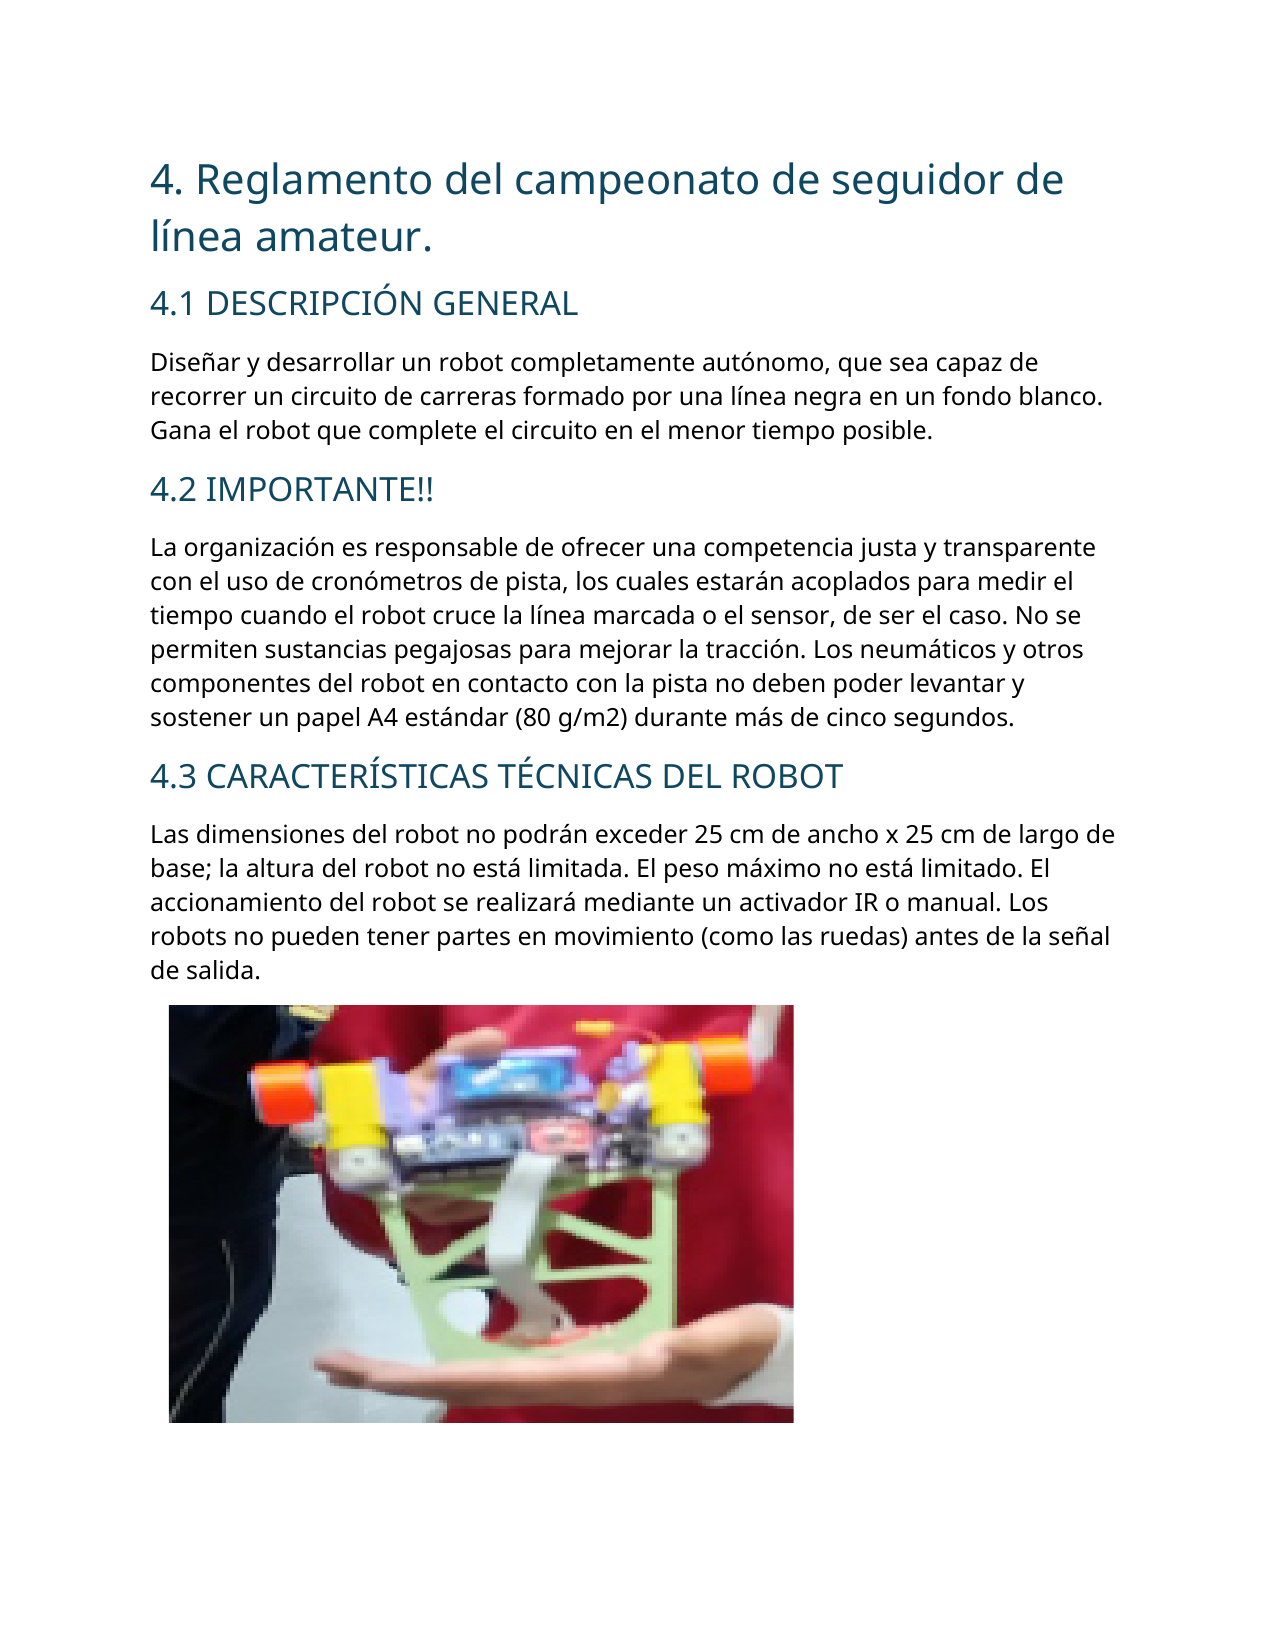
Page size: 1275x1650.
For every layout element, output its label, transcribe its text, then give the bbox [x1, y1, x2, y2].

subtitle 4. Reglamento del campeonato de seguidor de línea amateur. [150, 150, 1125, 263]
subtitle 4.3 CARACTERÍSTICAS TÉCNICAS DEL ROBOT [150, 753, 1125, 798]
subtitle 4.1 DESCRIPCIÓN GENERAL [150, 280, 1125, 326]
text Diseñar y desarrollar un robot completamente autónomo, que sea capaz de recorrer un circuito de carreras formado por una línea negra en un fondo blanco. Gana el robot que complete el circuito en el menor tiempo posible. [150, 344, 1125, 447]
picture [168, 1005, 794, 1423]
text Las dimensiones del robot no podrán exceder 25 cm de ancho x 25 cm de largo de base; la altura del robot no está limitada. El peso máximo no está limitado. El accionamiento del robot se realizará mediante un activador IR o manual. Los robots no pueden tener partes en movimiento (como las ruedas) antes de la señal de salida. [150, 817, 1125, 987]
text La organización es responsable de ofrecer una competencia justa y transparente con el uso de cronómetros de pista, los cuales estarán acoplados para medir el tiempo cuando el robot cruce la línea marcada o el sensor, de ser el caso. No se permiten sustancias pegajosas para mejorar la tracción. Los neumáticos y otros componentes del robot en contacto con la pista no deben poder levantar y sostener un papel A4 estándar (80 g/m2) durante más de cinco segundos. [150, 529, 1125, 734]
subtitle 4.2 IMPORTANTE!! [150, 465, 1125, 511]
